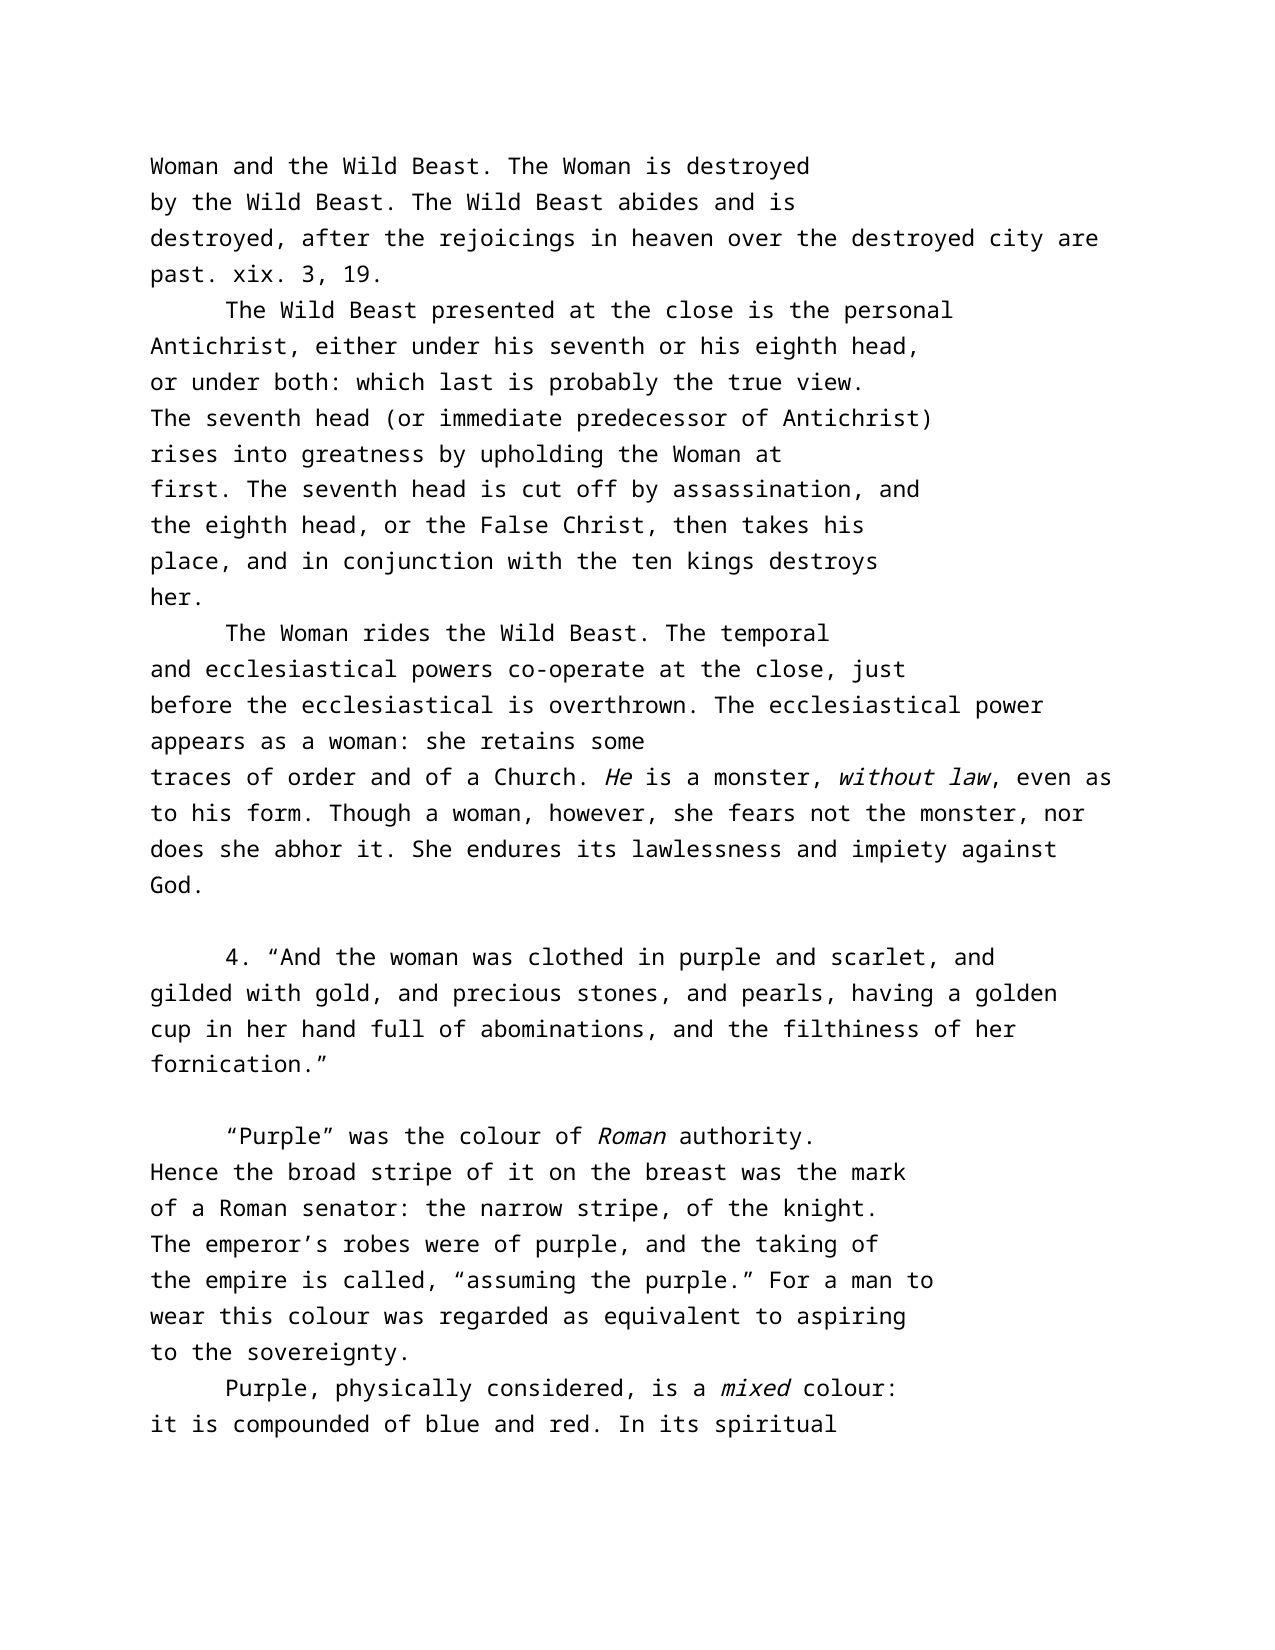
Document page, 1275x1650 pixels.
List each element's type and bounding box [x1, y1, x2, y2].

text [150, 150, 1125, 1439]
